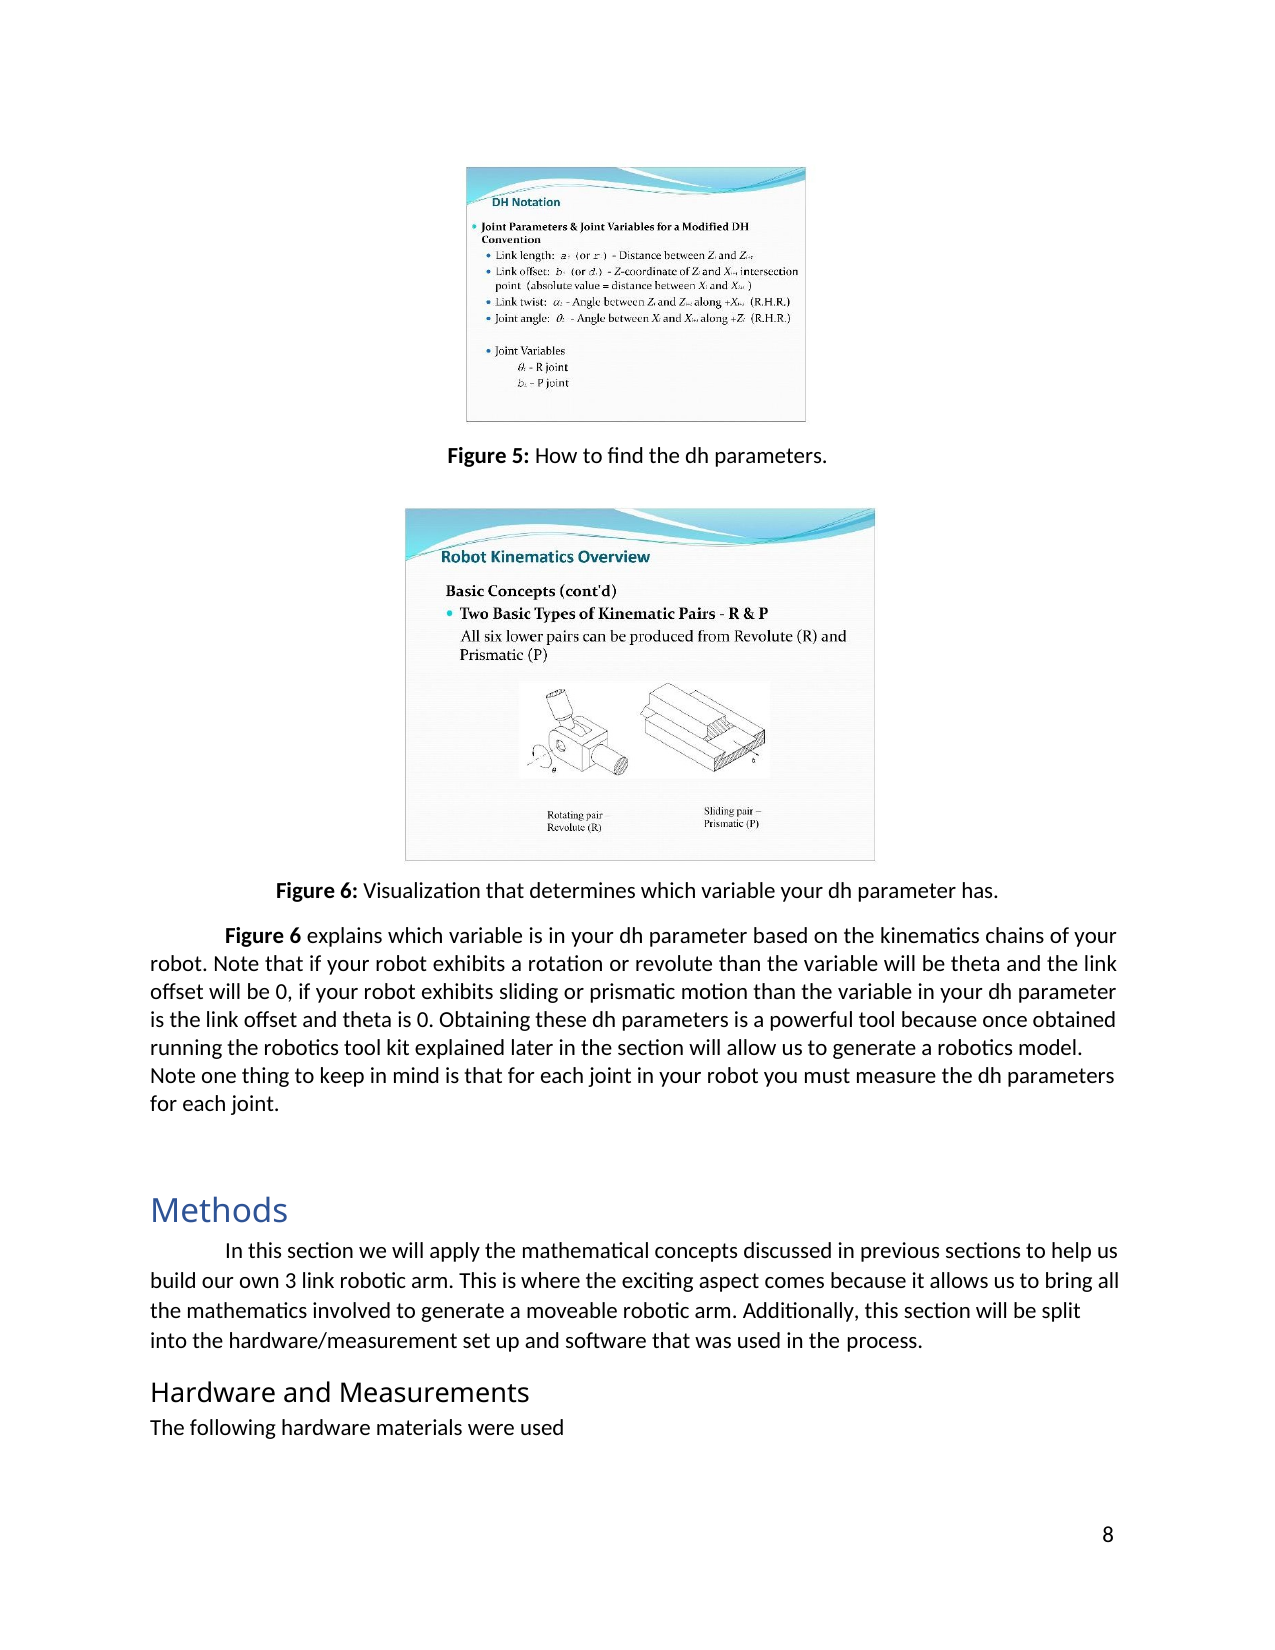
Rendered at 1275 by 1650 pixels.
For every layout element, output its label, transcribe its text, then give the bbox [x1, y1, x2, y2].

subtitle Hardware and Measurements [150, 1373, 1210, 1410]
picture [460, 160, 816, 425]
text In this section we will apply the mathematical concepts discussed in previous sections to help us build our own 3 link robotic arm. This is where the exciting aspect comes because it allows us to bring all the mathematics involved to generate a moveable robotic arm. Additionally, this section will be split into the hardware/measurement set up and software that was used in the process. [150, 1236, 1122, 1354]
text Note one thing to keep in mind is that for each joint in your robot you must measure the dh parameters for each joint. [150, 1061, 1117, 1117]
text Figure 6 explains which variable is in your dh parameter based on the kinematics chains of your robot. Note that if your robot exhibits a rotation or revolute than the variable will be theta and the link offset will be 0, if your robot exhibits sliding or prismatic motion than the variable in your dh parameter is the link offset and theta is 0. Obtaining these dh parameters is a powerful tool because once obtained running the robotics tool kit explained later in the section will allow us to generate a robotics model. [150, 921, 1119, 1061]
picture [403, 506, 879, 865]
subtitle Methods [150, 1187, 1210, 1233]
text Figure 5: How to find the dh parameters. [273, 441, 1002, 469]
text The following hardware materials were used [150, 1413, 1210, 1441]
